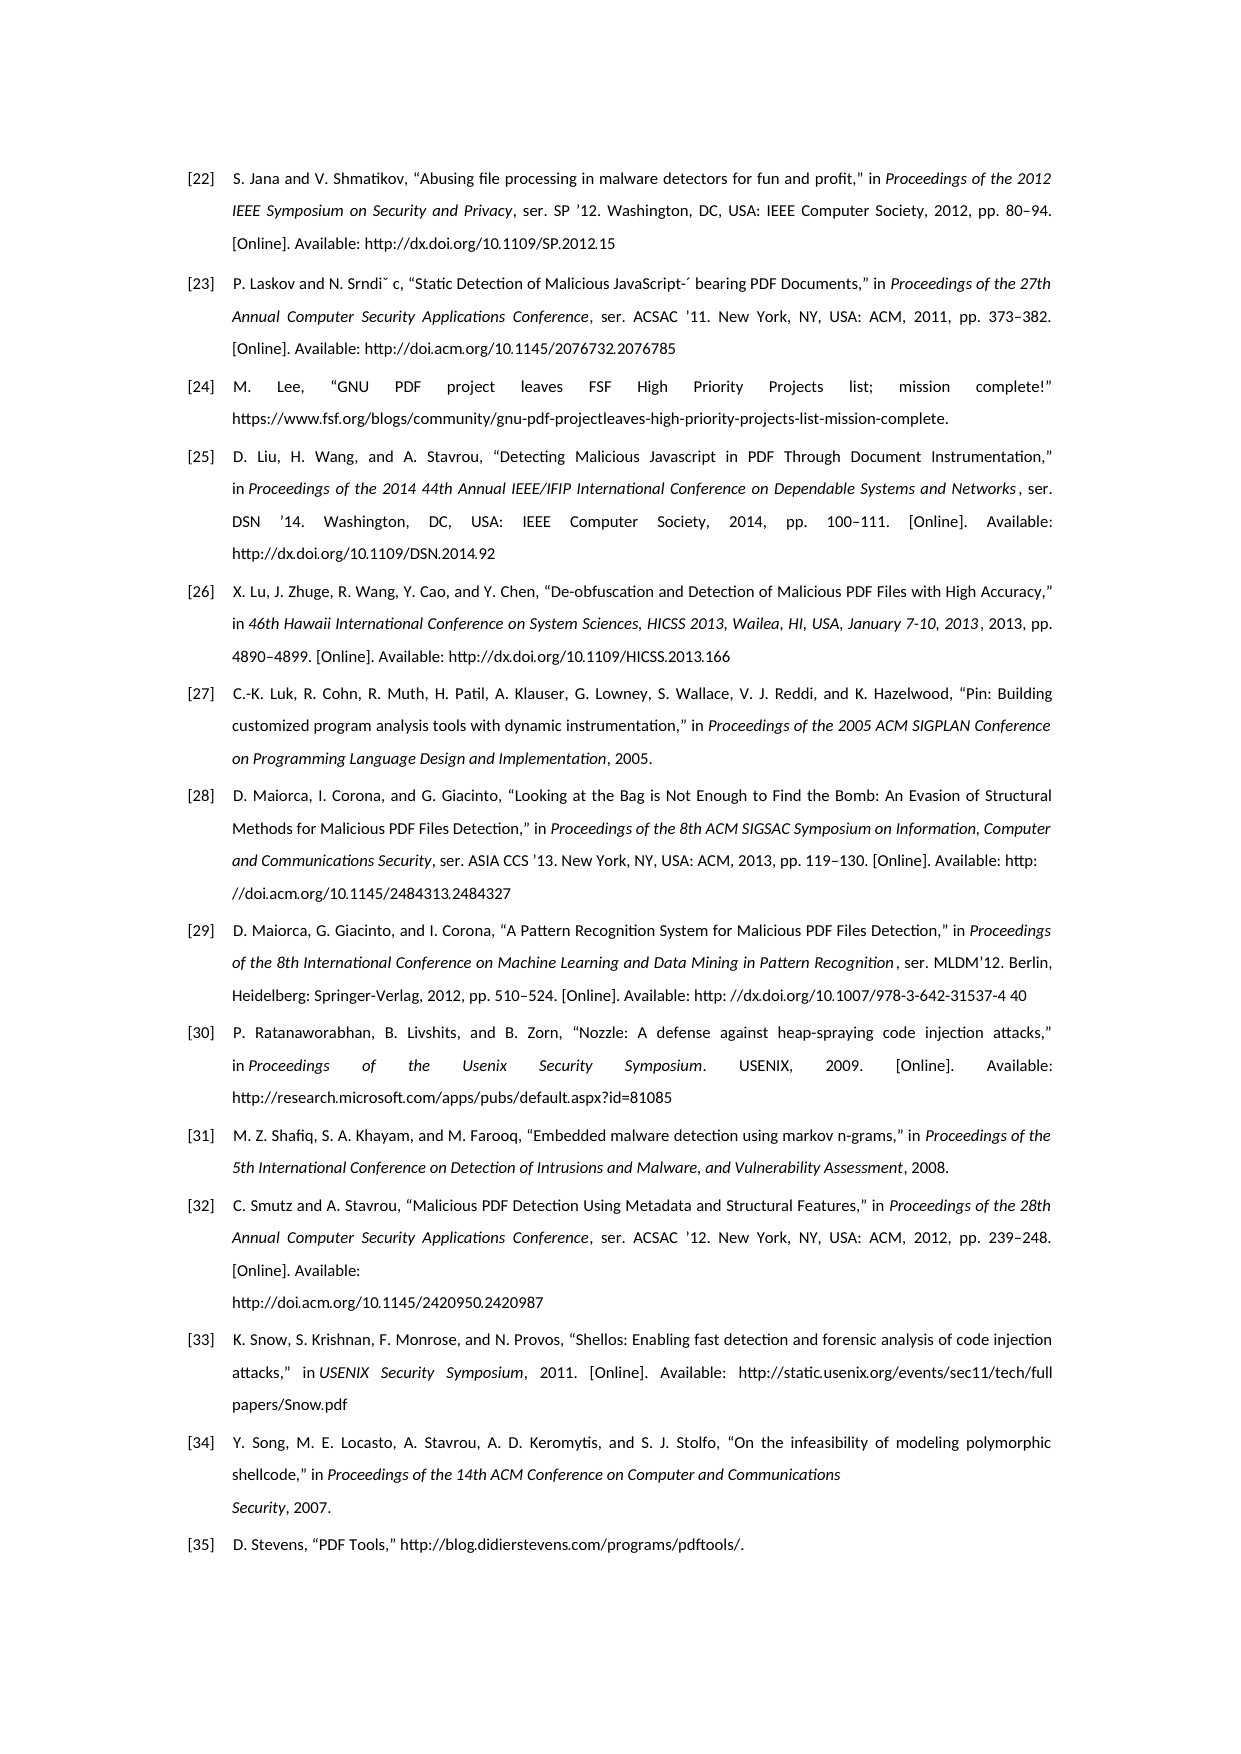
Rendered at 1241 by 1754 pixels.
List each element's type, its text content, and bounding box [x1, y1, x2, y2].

text [22] S. Jana and V. Shmatikov, “Abusing file processing in malware detectors for fun and profit,” in Proceedings of the 2012 IEEE Symposium on Security and Privacy, ser. SP ’12. Washington, DC, USA: IEEE Computer Society, 2012, pp. 80–94. [Online]. Available: http://dx.doi.org/10.1109/SP.2012.15 [187, 162, 1053, 259]
text [26] X. Lu, J. Zhuge, R. Wang, Y. Cao, and Y. Chen, “De-obfuscation and Detection of Malicious PDF Files with High Accuracy,” in 46th Hawaii International Conference on System Sciences, HICSS 2013, Wailea, HI, USA, January 7-10, 2013, 2013, pp. 4890–4899. [Online]. Available: http://dx.doi.org/10.1109/HICSS.2013.166 [187, 575, 1053, 672]
text [25] D. Liu, H. Wang, and A. Stavrou, “Detecting Malicious Javascript in PDF Through Document Instrumentation,” in Proceedings of the 2014 44th Annual IEEE/IFIP International Conference on Dependable Systems and Networks, ser. DSN ’14. Washington, DC, USA: IEEE Computer Society, 2014, pp. 100–111. [Online]. Available: http://dx.doi.org/10.1109/DSN.2014.92 [187, 440, 1053, 570]
text [28] D. Maiorca, I. Corona, and G. Giacinto, “Looking at the Bag is Not Enough to Find the Bomb: An Evasion of Structural Methods for Malicious PDF Files Detection,” in Proceedings of the 8th ACM SIGSAC Symposium on Information, Computer and Communications Security, ser. ASIA CCS ’13. New York, NY, USA: ACM, 2013, pp. 119–130. [Online]. Available: http: [187, 779, 1053, 877]
text Security, 2007. [232, 1491, 1053, 1523]
text [24] M. Lee, “GNU PDF project leaves FSF High Priority Projects list; mission complete!” https://www.fsf.org/blogs/community/gnu-pdf-projectleaves-high-priority-projects-list-mission-complete. [187, 370, 1053, 435]
text [34] Y. Song, M. E. Locasto, A. Stavrou, A. D. Keromytis, and S. J. Stolfo, “On the infeasibility of modeling polymorphic shellcode,” in Proceedings of the 14th ACM Conference on Computer and Communications [187, 1426, 1053, 1491]
text [35] D. Stevens, “PDF Tools,” http://blog.didierstevens.com/programs/pdftools/. [187, 1528, 1053, 1561]
text [32] C. Smutz and A. Stavrou, “Malicious PDF Detection Using Metadata and Structural Features,” in Proceedings of the 28th Annual Computer Security Applications Conference, ser. ACSAC ’12. New York, NY, USA: ACM, 2012, pp. 239–248. [Online]. Available: [187, 1189, 1053, 1286]
text //doi.acm.org/10.1145/2484313.2484327 [232, 877, 1053, 909]
text [27] C.-K. Luk, R. Cohn, R. Muth, H. Patil, A. Klauser, G. Lowney, S. Wallace, V. J. Reddi, and K. Hazelwood, “Pin: Building customized program analysis tools with dynamic instrumentation,” in Proceedings of the 2005 ACM SIGPLAN Conference on Programming Language Design and Implementation, 2005. [187, 677, 1053, 775]
text [23] P. Laskov and N. Srndiˇ c, “Static Detection of Malicious JavaScript-´ bearing PDF Documents,” in Proceedings of the 27th Annual Computer Security Applications Conference, ser. ACSAC ’11. New York, NY, USA: ACM, 2011, pp. 373–382. [Online]. Available: http://doi.acm.org/10.1145/2076732.2076785 [187, 267, 1053, 365]
text [29] D. Maiorca, G. Giacinto, and I. Corona, “A Pattern Recognition System for Malicious PDF Files Detection,” in Proceedings of the 8th International Conference on Machine Learning and Data Mining in Pattern Recognition, ser. MLDM’12. Berlin, Heidelberg: Springer-Verlag, 2012, pp. 510–524. [Online]. Available: http: //dx.doi.org/10.1007/978-3-642-31537-4 40 [187, 914, 1053, 1012]
text [33] K. Snow, S. Krishnan, F. Monrose, and N. Provos, “Shellos: Enabling fast detection and forensic analysis of code injection attacks,” in USENIX Security Symposium, 2011. [Online]. Available: http://static.usenix.org/events/sec11/tech/full papers/Snow.pdf [187, 1324, 1053, 1421]
text http://doi.acm.org/10.1145/2420950.2420987 [232, 1286, 1053, 1319]
text [31] M. Z. Shafiq, S. A. Khayam, and M. Farooq, “Embedded malware detection using markov n-grams,” in Proceedings of the 5th International Conference on Detection of Intrusions and Malware, and Vulnerability Assessment, 2008. [187, 1119, 1053, 1184]
text [30] P. Ratanaworabhan, B. Livshits, and B. Zorn, “Nozzle: A defense against heap-spraying code injection attacks,” in Proceedings of the Usenix Security Symposium. USENIX, 2009. [Online]. Available: http://research.microsoft.com/apps/pubs/default.aspx?id=81085 [187, 1017, 1053, 1114]
